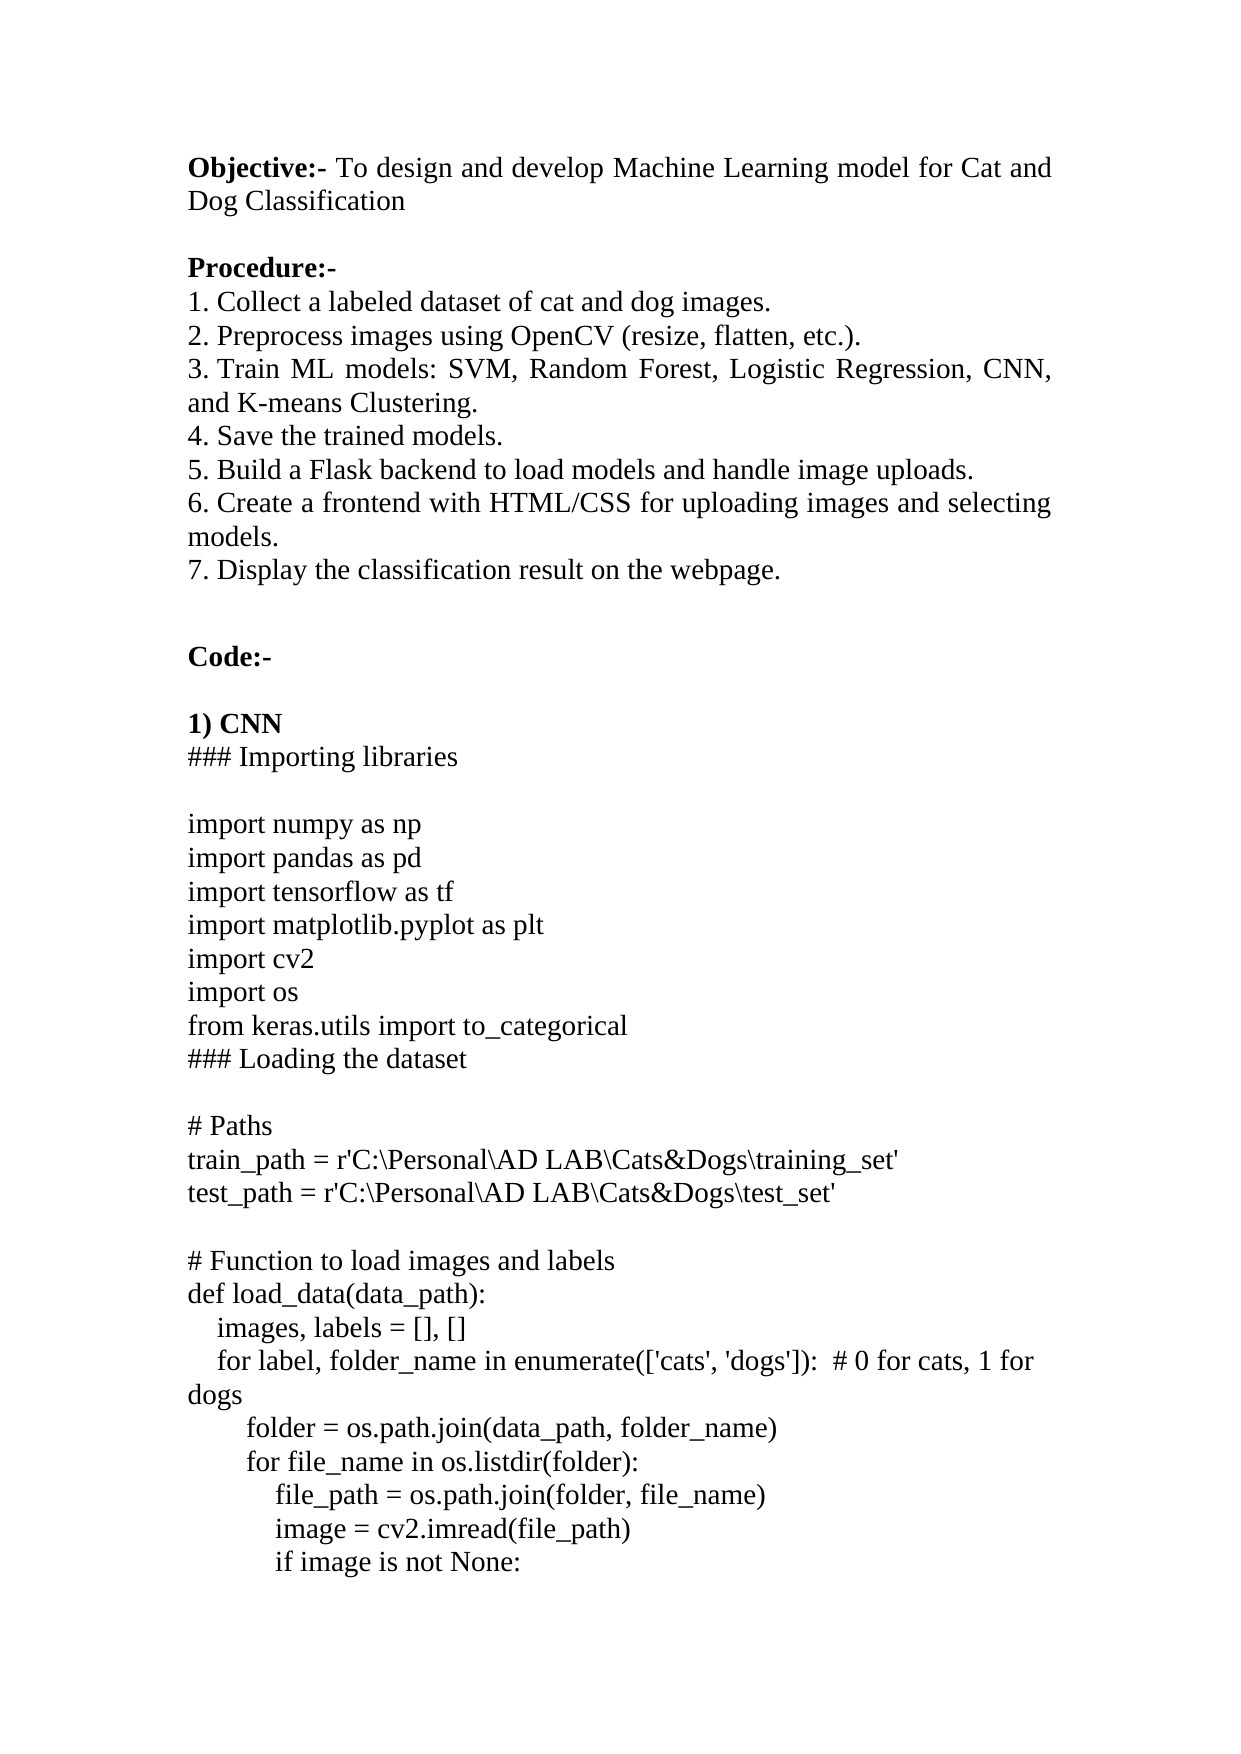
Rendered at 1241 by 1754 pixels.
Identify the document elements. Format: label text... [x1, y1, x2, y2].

list file_path = os.path.join(folder, file_name) [187, 1477, 1053, 1511]
list import os [187, 974, 1053, 1008]
list images, labels = [], [] [187, 1310, 1053, 1343]
text Objective:- To design and develop Machine Learning model for Cat and Dog Classification [187, 150, 1053, 217]
list # Paths [187, 1108, 1053, 1142]
list folder = os.path.join(data_path, folder_name) [187, 1410, 1053, 1444]
text Code:- [187, 639, 1053, 672]
list Collect a labeled dataset of cat and dog images. [187, 284, 1053, 318]
list Display the classification result on the webpage. [187, 552, 1053, 586]
list Create a frontend with HTML/CSS for uploading images and selecting models. [187, 485, 1053, 552]
list Build a Flask backend to load models and handle image uploads. [187, 452, 1053, 485]
list for file_name in os.listdir(folder): [187, 1444, 1053, 1477]
list ### Importing libraries [187, 739, 1053, 773]
list for label, folder_name in enumerate(['cats', 'dogs']): # 0 for cats, 1 for dogs [187, 1343, 1053, 1410]
list import pandas as pd [187, 840, 1053, 874]
list def load_data(data_path): [187, 1276, 1053, 1310]
list Train ML models: SVM, Random Forest, Logistic Regression, CNN, and K-means Clustering. [187, 351, 1053, 418]
text Procedure:- [187, 251, 1053, 284]
list import tensorflow as tf [187, 874, 1053, 907]
list image = cv2.imread(file_path) [187, 1511, 1053, 1544]
list import cv2 [187, 941, 1053, 974]
list # Function to load images and labels [187, 1243, 1053, 1276]
list Preprocess images using OpenCV (resize, flatten, etc.). [187, 318, 1053, 351]
list import numpy as np [187, 807, 1053, 840]
list test_path = r'C:\Personal\AD LAB\Cats&Dogs\test_set' [187, 1176, 1053, 1209]
list CNN [187, 706, 1053, 739]
list if image is not None: [187, 1544, 1053, 1578]
list Save the trained models. [187, 418, 1053, 452]
list train_path = r'C:\Personal\AD LAB\Cats&Dogs\training_set' [187, 1142, 1053, 1176]
list ### Loading the dataset [187, 1041, 1053, 1075]
list import matplotlib.pyplot as plt [187, 907, 1053, 941]
list from keras.utils import to_categorical [187, 1008, 1053, 1041]
